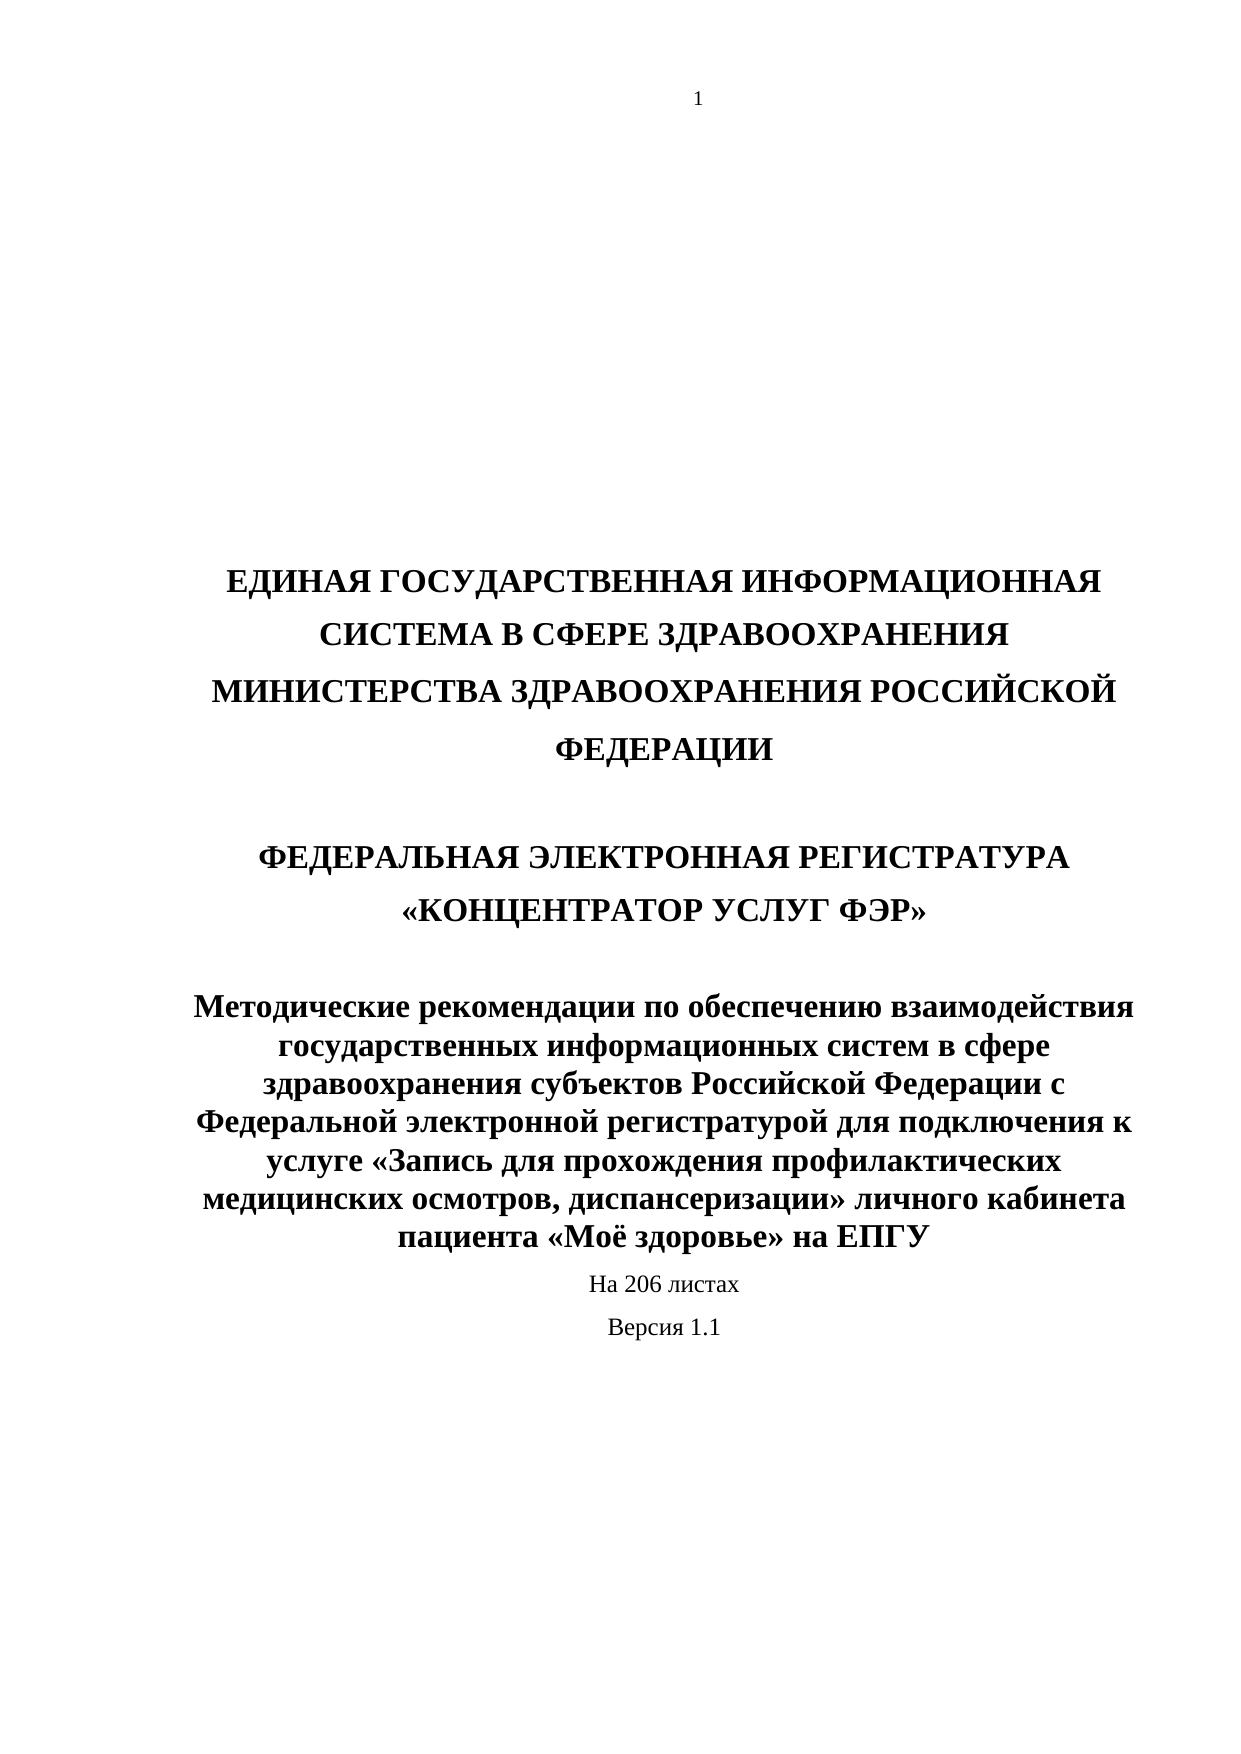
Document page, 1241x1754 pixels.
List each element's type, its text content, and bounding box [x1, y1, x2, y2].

table_cell Методические рекомендации по обеспечению взаимодействия государственных информационных систем в сфере здравоохранения субъектов Российской Федерации с Федеральной электронной регистратурой для подключения к услуге «Запись для прохождения профилактических медицинских осмотров, диспансеризации» личного кабинета пациента «Моё здоровье» на ЕПГУ [177, 943, 1151, 1269]
table_cell фЕДЕРАЛЬНАЯ ЭЛЕКТРОННАЯ РЕГИСТРАТУРА «КОНЦЕНТРАТОР УСЛУГ ФЭР» [177, 782, 1151, 943]
table_cell На листах Версия 1.1 [177, 1269, 1151, 1356]
table_header ЕДИНая ГОСУДАРСТВЕННая ИНФОРМАЦИОННая СИСТЕМа В СФЕРЕ ЗДРАВООХРАНЕНИЯ Министерства здравоохранения Российской Федерации [177, 247, 1151, 782]
